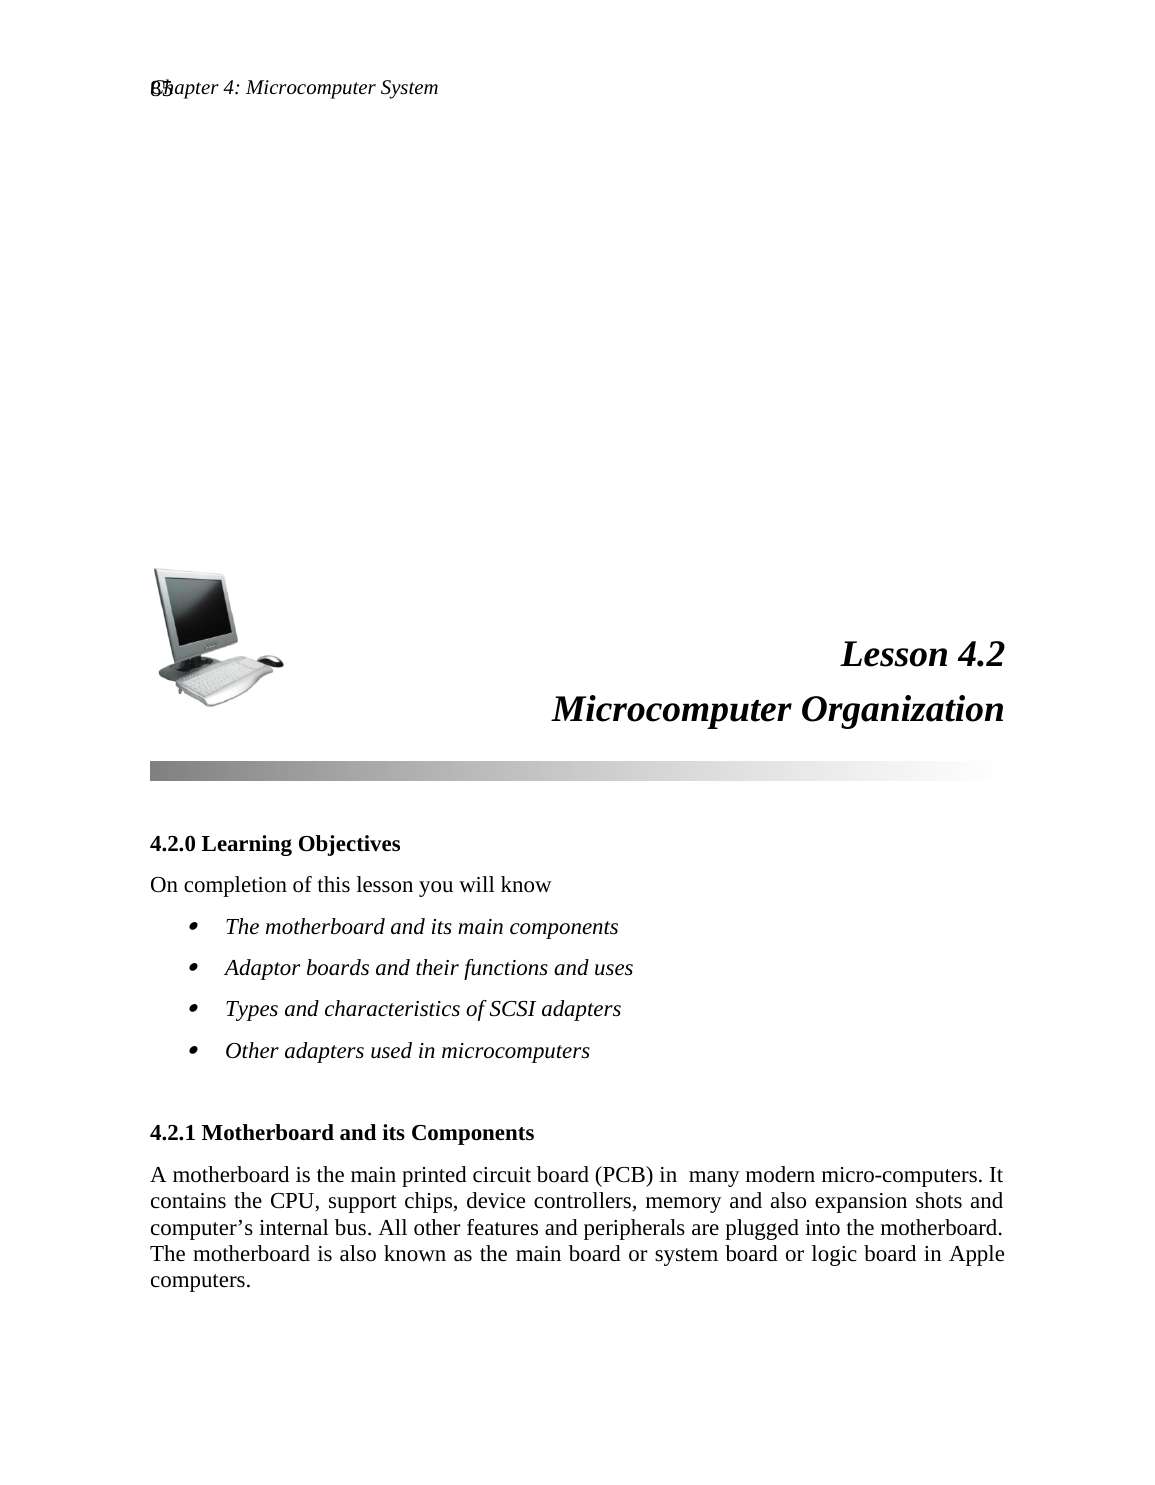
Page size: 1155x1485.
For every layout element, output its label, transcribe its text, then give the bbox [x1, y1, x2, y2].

list The motherboard and its main components [187, 913, 1005, 939]
text A motherboard is the main printed circuit board (PCB) in many modern micro-computers. It contains the CPU, support chips, device controllers, memory and also expansion shots and computer’s internal bus. All other features and peripherals are plugged into the motherboard. The motherboard is also known as the main board or system board or logic board in Apple computers. [150, 1161, 1005, 1293]
text Lesson 4.2 [300, 631, 1005, 674]
list Types and characteristics of SCSI adapters [187, 995, 1005, 1022]
picture [150, 562, 292, 713]
text On completion of this lesson you will know [150, 871, 1005, 898]
text Microcomputer Organization [300, 687, 1005, 730]
list Adaptor boards and their functions and uses [187, 954, 1005, 980]
text 4.2.0 Learning Objectives [150, 830, 1005, 856]
text 4.2.1 Motherboard and its Components [150, 1119, 1005, 1146]
list Other adapters used in microcomputers [187, 1037, 1005, 1063]
